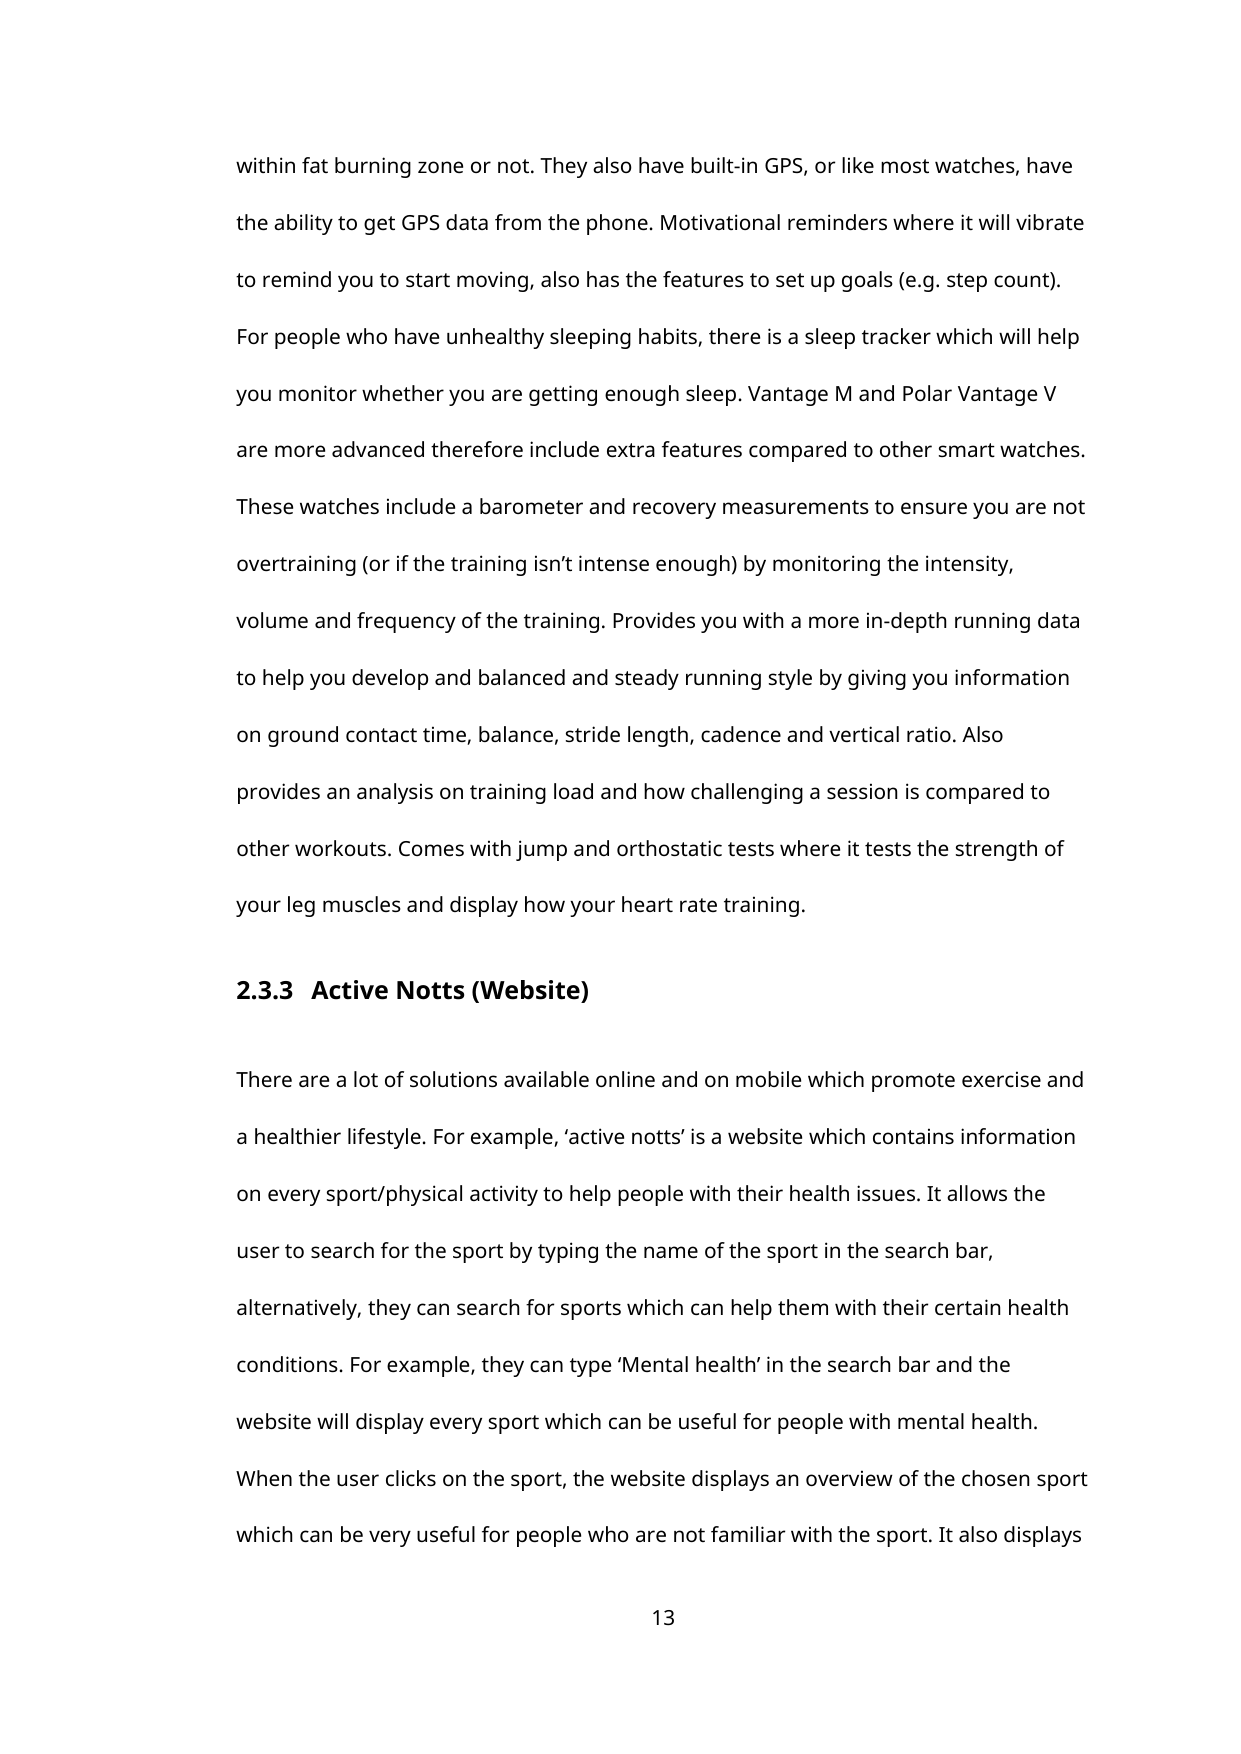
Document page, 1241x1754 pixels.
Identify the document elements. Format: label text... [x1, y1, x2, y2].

subtitle Active Notts (Website) [236, 972, 1090, 1007]
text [236, 1066, 1090, 1549]
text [236, 151, 1090, 919]
